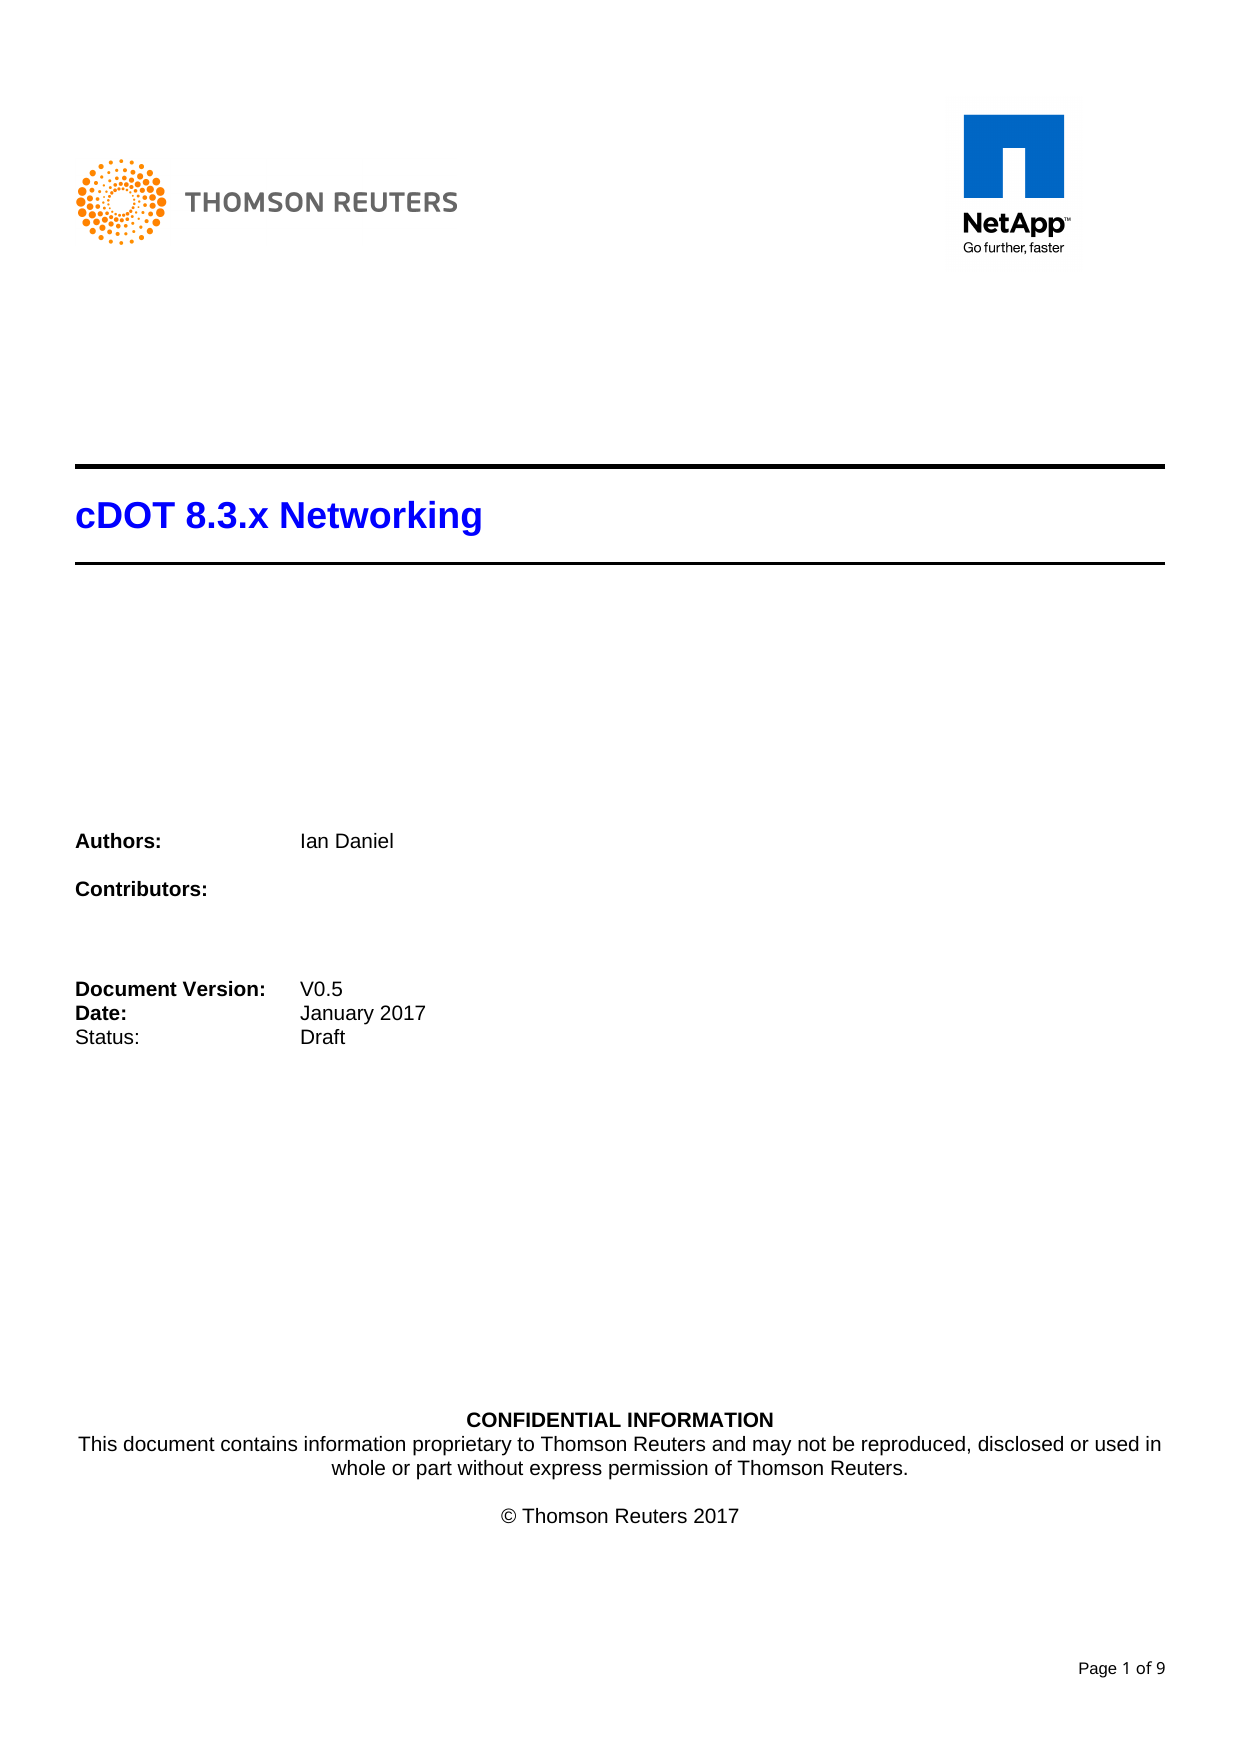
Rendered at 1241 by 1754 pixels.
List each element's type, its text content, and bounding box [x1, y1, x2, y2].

text Status: Draft [75, 1024, 1165, 1048]
text Document Version: V0.5 [75, 977, 1165, 1001]
text This document contains information proprietary to Thomson Reuters and may not be reproduced, disclosed or used in whole or part without express permission of Thomson Reuters. [75, 1432, 1165, 1480]
text © Thomson Reuters 2017 [75, 1504, 1165, 1528]
text Date: January 2017 [75, 1001, 1165, 1024]
picture [944, 96, 1083, 272]
text CONFIDENTIAL INFORMATION [75, 1408, 1165, 1432]
text cDOT 8.3.x Networking [75, 494, 1165, 562]
text Authors: Ian Daniel [75, 828, 1165, 852]
text Contributors: [75, 876, 1165, 900]
picture [75, 158, 458, 246]
